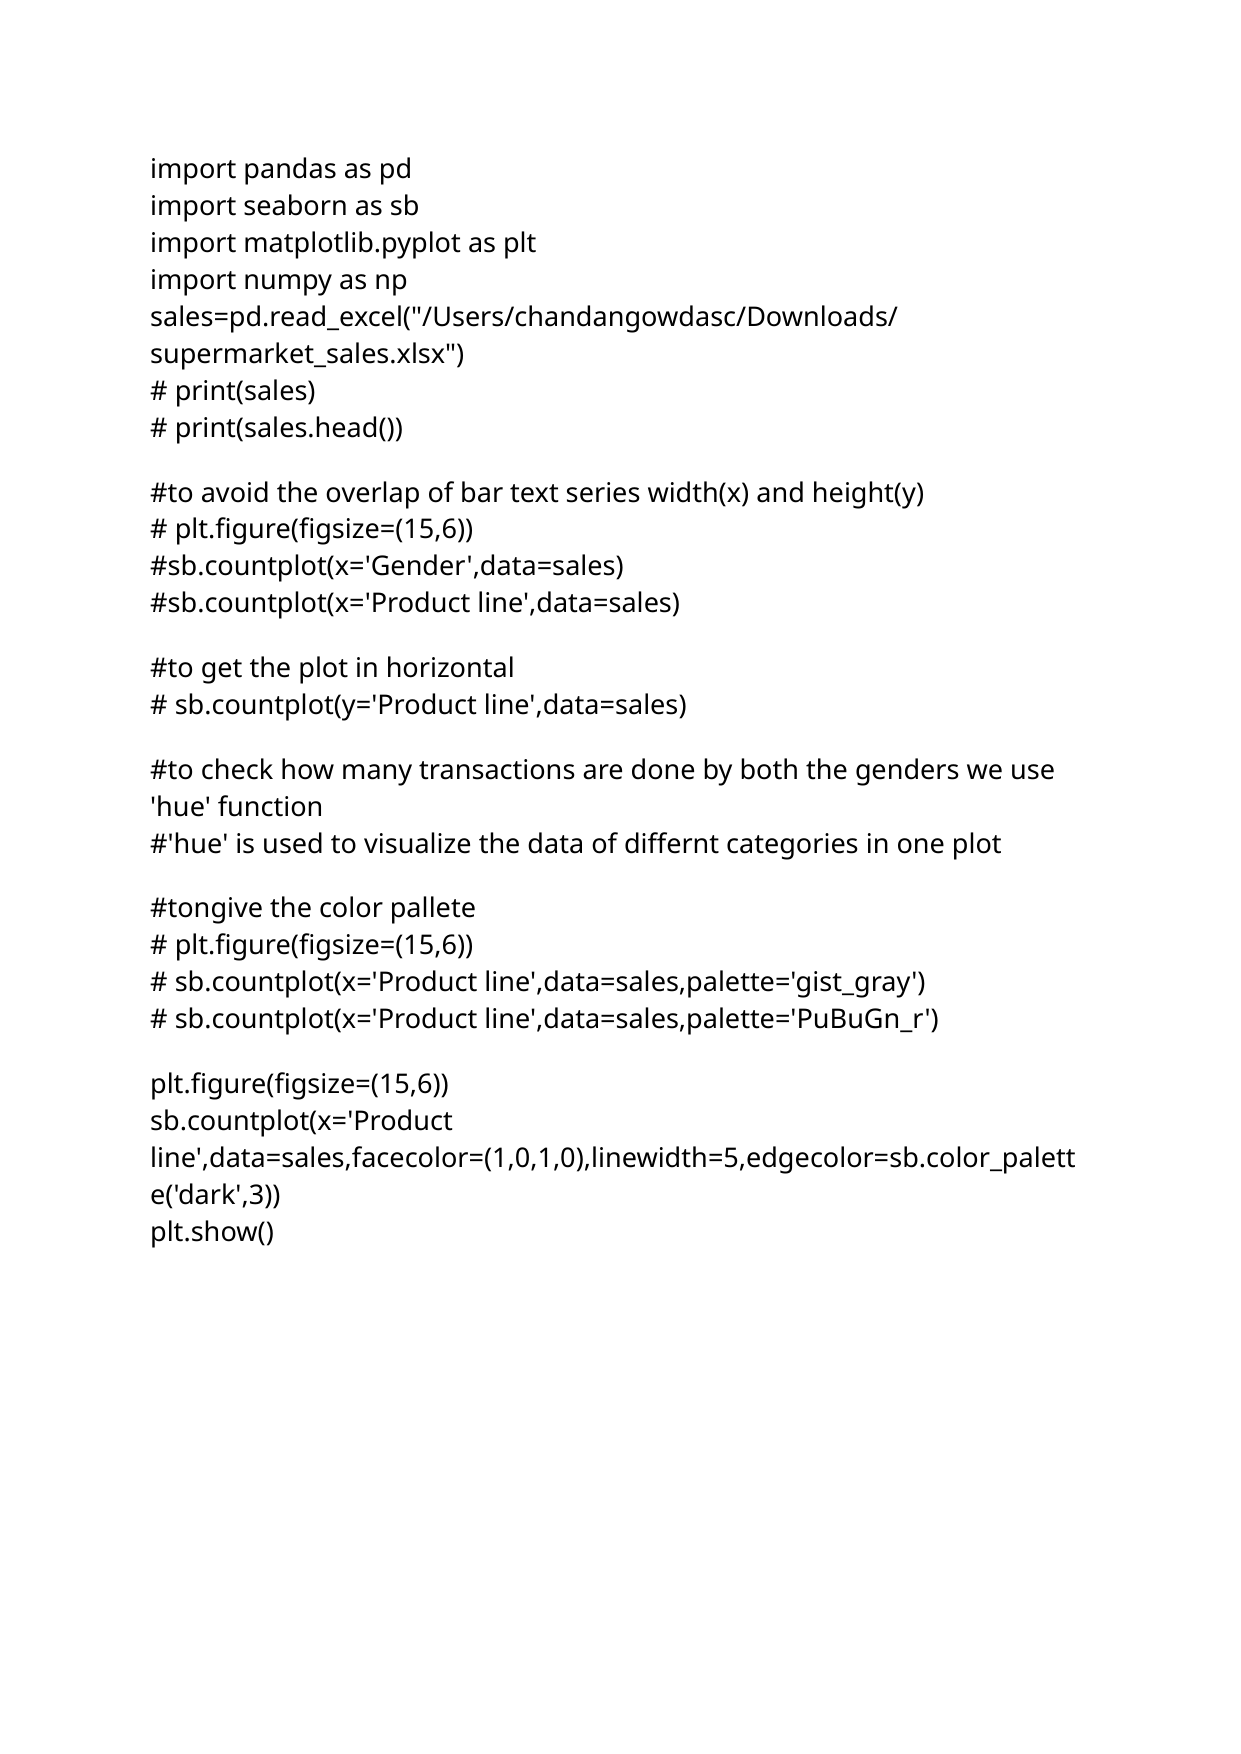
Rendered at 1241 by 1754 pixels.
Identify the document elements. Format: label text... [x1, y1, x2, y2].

text sb.countplot(x='Product line',data=sales,facecolor=(1,0,1,0),linewidth=5,edgecolor=sb.color_palette('dark',3)) [150, 1105, 1090, 1216]
text #'hue' is used to visualize the data of differnt categories in one plot [150, 826, 1090, 863]
text #to avoid the overlap of bar text series width(x) and height(y) [150, 474, 1090, 511]
text #to check how many transactions are done by both the genders we use 'hue' function [150, 752, 1090, 826]
text import seaborn as sb [150, 187, 1090, 224]
text # sb.countplot(x='Product line',data=sales,palette='PuBuGn_r') [150, 1002, 1090, 1039]
text # sb.countplot(x='Product line',data=sales,palette='gist_gray') [150, 966, 1090, 1002]
text # print(sales.head()) [150, 408, 1090, 445]
text plt.show() [150, 1216, 1090, 1252]
text #sb.countplot(x='Product line',data=sales) [150, 584, 1090, 621]
text # plt.figure(figsize=(15,6)) [150, 511, 1090, 547]
text # sb.countplot(y='Product line',data=sales) [150, 687, 1090, 724]
text # plt.figure(figsize=(15,6)) [150, 929, 1090, 966]
text #sb.countplot(x='Gender',data=sales) [150, 547, 1090, 584]
text import matplotlib.pyplot as plt [150, 224, 1090, 261]
text sales=pd.read_excel("/Users/chandangowdasc/Downloads/supermarket_sales.xlsx") [150, 297, 1090, 371]
text #to get the plot in horizontal [150, 650, 1090, 687]
text import numpy as np [150, 261, 1090, 297]
text #tongive the color pallete [150, 892, 1090, 929]
text import pandas as pd [150, 150, 1090, 187]
text # print(sales) [150, 371, 1090, 408]
text plt.figure(figsize=(15,6)) [150, 1068, 1090, 1105]
